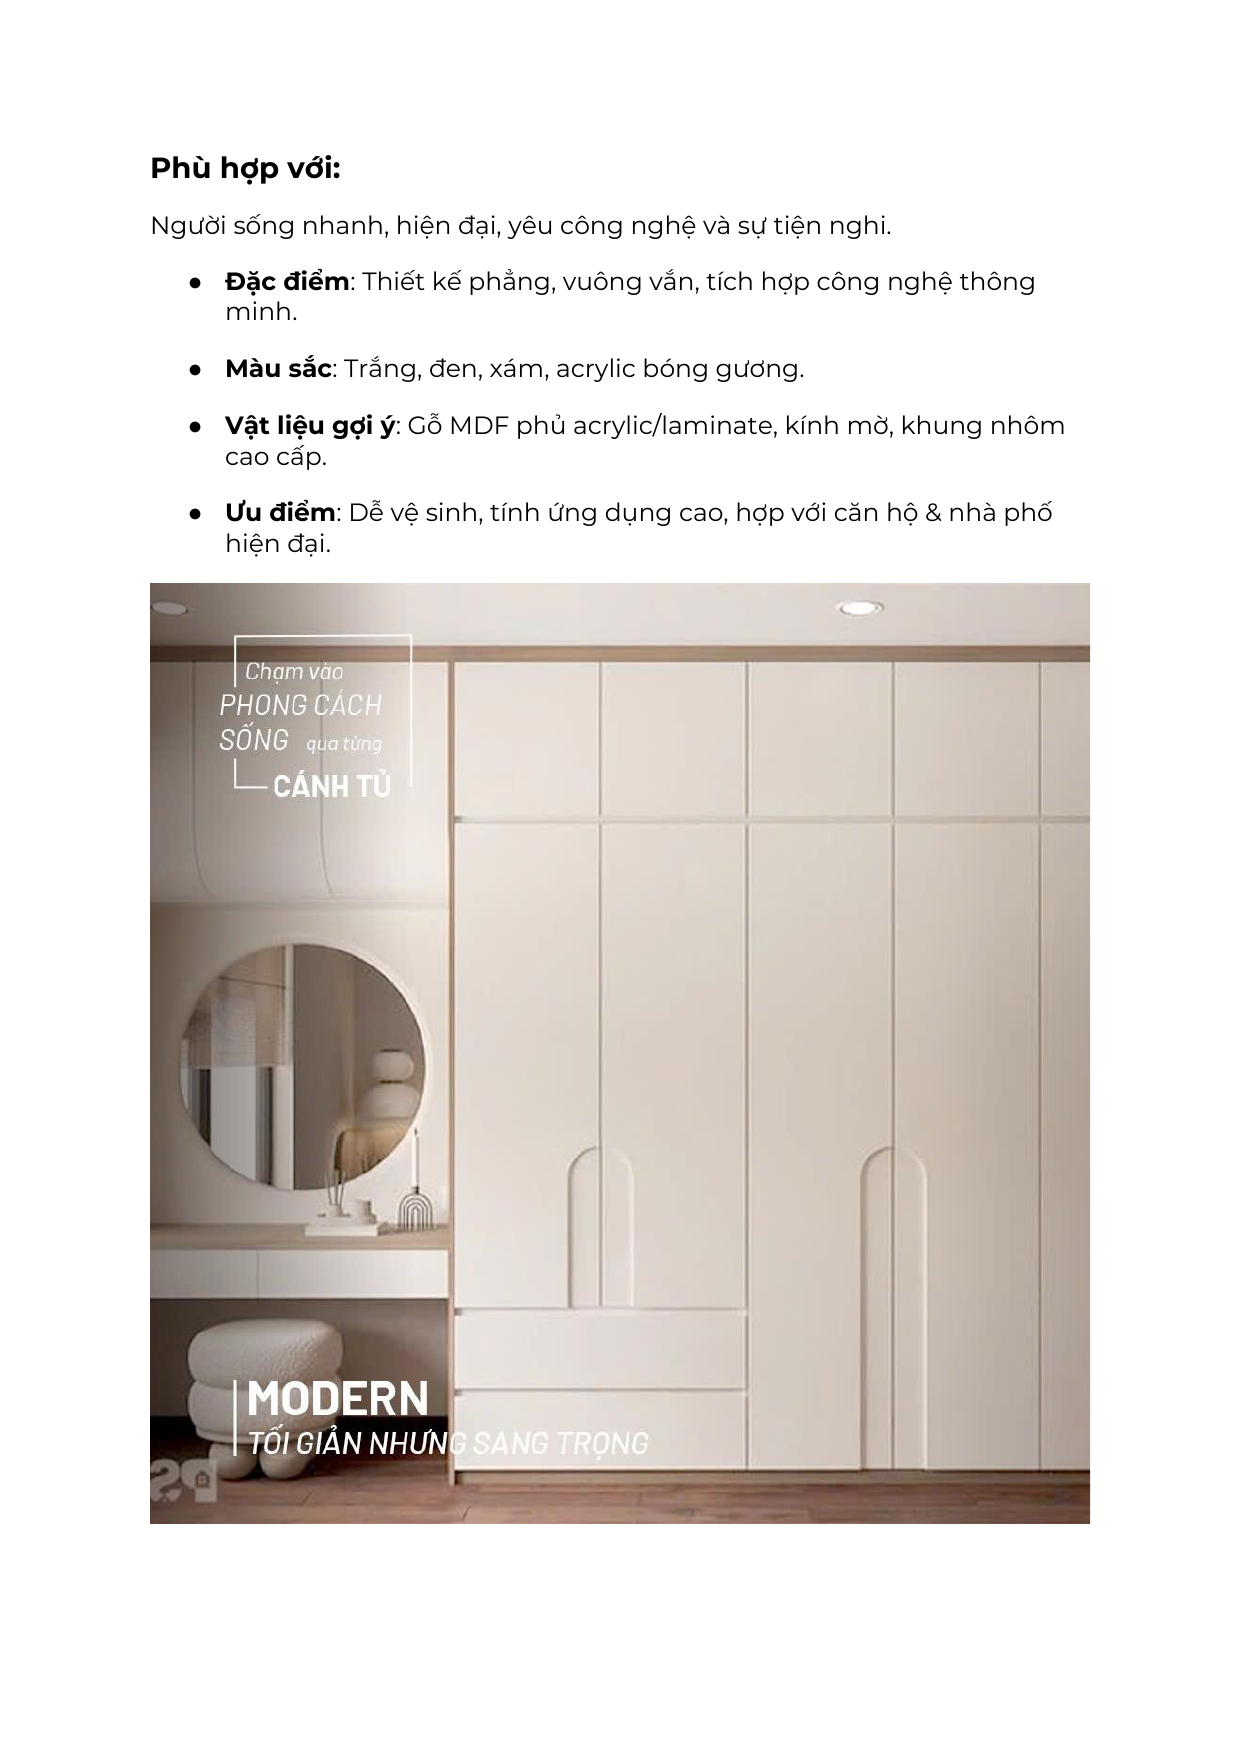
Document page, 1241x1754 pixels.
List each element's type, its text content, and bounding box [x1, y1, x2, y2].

list Ưu điểm: Dễ vệ sinh, tính ứng dụng cao, hợp với căn hộ & nhà phố hiện đại. [187, 498, 1090, 559]
picture [150, 583, 1091, 1524]
list Màu sắc: Trắng, đen, xám, acrylic bóng gương. [187, 353, 1090, 410]
text Người sống nhanh, hiện đại, yêu công nghệ và sự tiện nghi. [150, 211, 1090, 241]
list Vật liệu gợi ý: Gỗ MDF phủ acrylic/laminate, kính mờ, khung nhôm cao cấp. [187, 410, 1090, 498]
list Đặc điểm: Thiết kế phẳng, vuông vắn, tích hợp công nghệ thông minh. [187, 266, 1090, 353]
subtitle Phù hợp với: [150, 150, 1090, 186]
